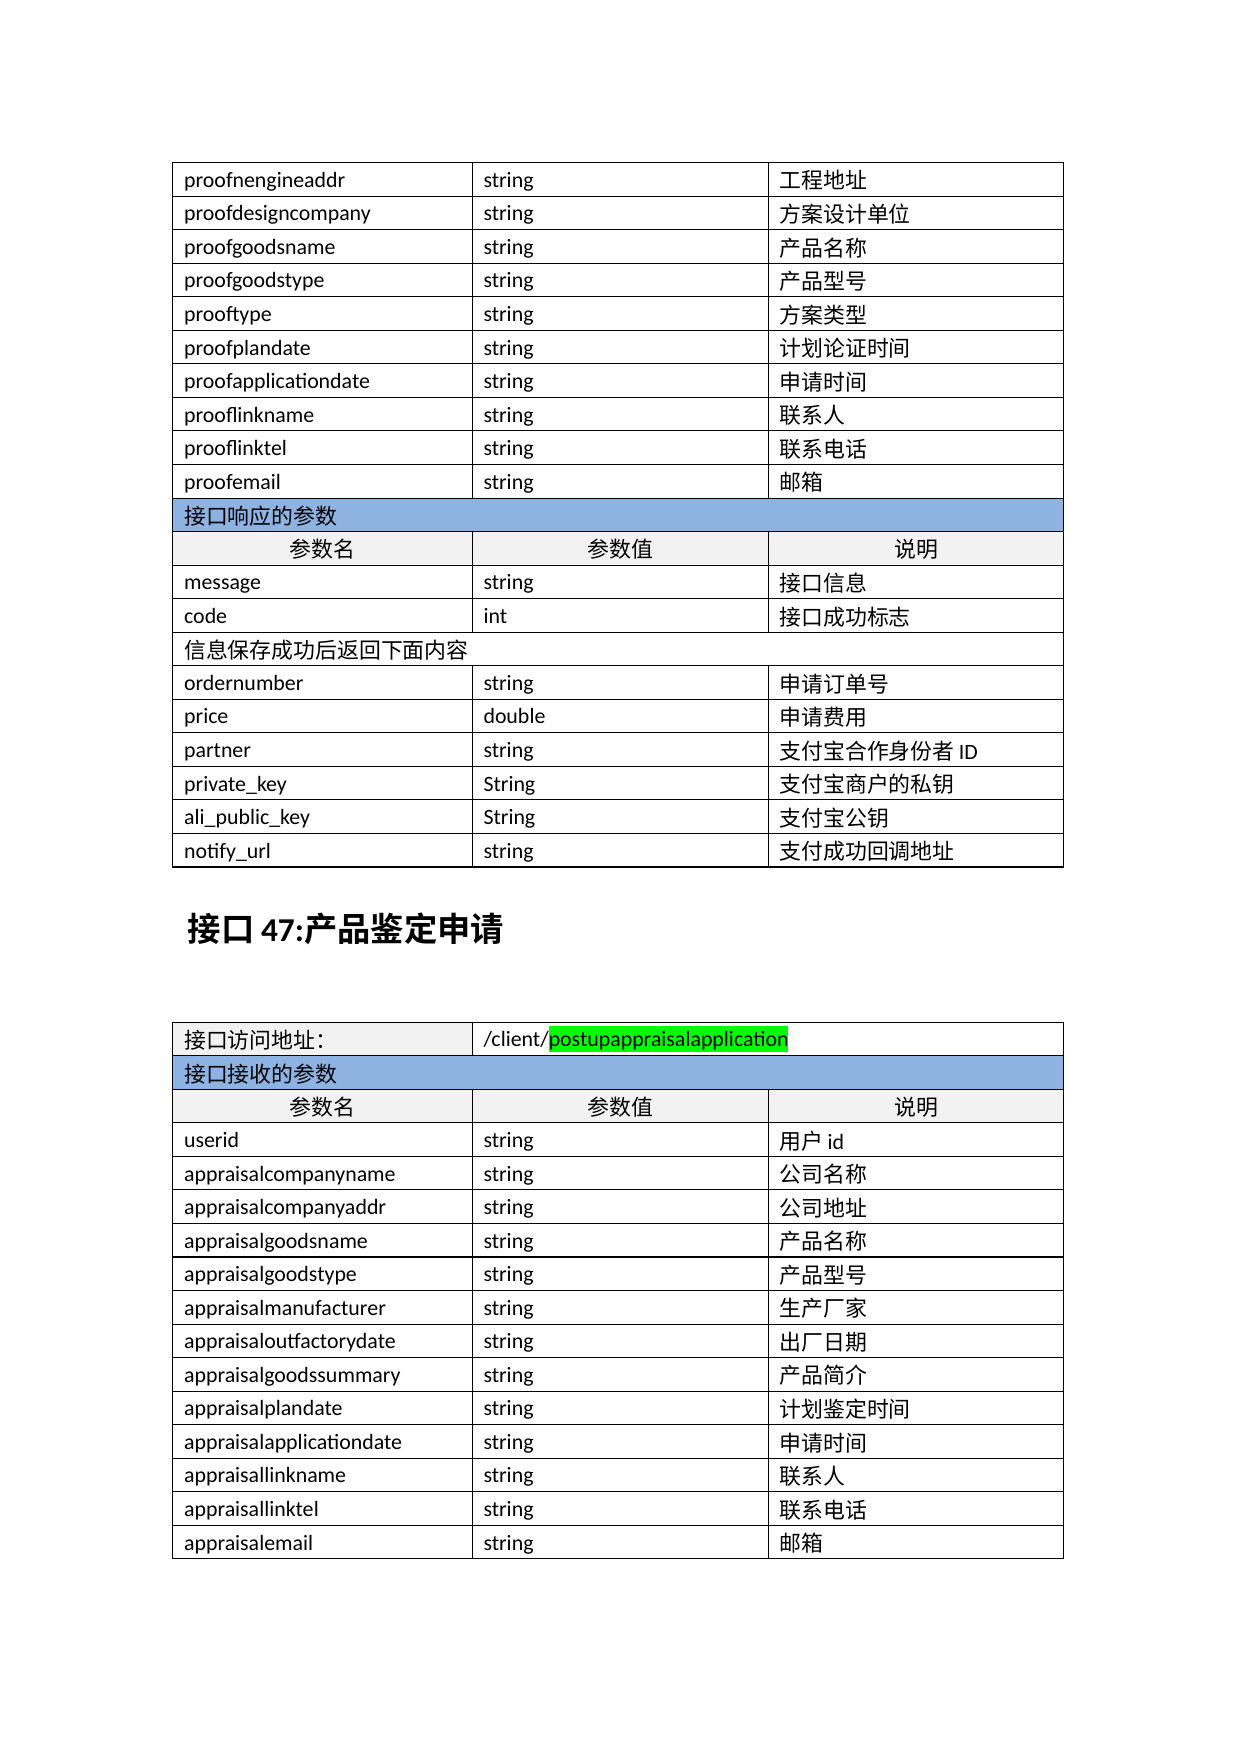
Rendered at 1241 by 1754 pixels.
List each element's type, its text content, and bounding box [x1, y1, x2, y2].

table_cell string [473, 1224, 768, 1256]
table_cell 参数值 [473, 532, 768, 564]
table_cell 参数名 [173, 1090, 472, 1122]
table_cell string [473, 465, 768, 497]
table_cell 方案设计单位 [769, 197, 1063, 229]
table_cell string [473, 1258, 768, 1290]
table_cell price [173, 700, 472, 732]
table_cell private_key [173, 767, 472, 799]
table_cell 联系电话 [769, 431, 1063, 464]
table_cell 说明 [769, 532, 1063, 564]
table_cell appraisalgoodsname [173, 1224, 472, 1256]
table_cell 支付宝合作身份者ID [769, 733, 1063, 766]
table_cell prooftype [173, 297, 472, 330]
table_cell message [173, 566, 472, 598]
table_cell 联系人 [769, 1459, 1063, 1491]
table_header 接口访问地址： [173, 1023, 472, 1055]
table_cell 计划论证时间 [769, 331, 1063, 363]
table_cell proofemail [173, 465, 472, 497]
table_cell string [473, 1492, 768, 1525]
table_cell code [173, 599, 472, 632]
table_cell 接口信息 [769, 566, 1063, 598]
table_cell partner [173, 733, 472, 766]
table_cell proofgoodstype [173, 264, 472, 296]
table_cell string [473, 398, 768, 430]
table_cell string [473, 197, 768, 229]
table_cell string [473, 364, 768, 397]
table_cell appraisalapplicationdate [173, 1425, 472, 1458]
table_cell String [473, 800, 768, 833]
table_cell prooflinktel [173, 431, 472, 464]
table_cell 参数值 [473, 1090, 768, 1122]
table_cell string [473, 331, 768, 363]
table_cell string [473, 1190, 768, 1223]
subtitle 接口47:产品鉴定申请 [187, 894, 1053, 959]
table_cell string [473, 733, 768, 766]
table_cell prooflinkname [173, 398, 472, 430]
table_cell String [473, 767, 768, 799]
table_cell proofapplicationdate [173, 364, 472, 397]
table_cell ordernumber [173, 666, 472, 699]
table_cell string [473, 1291, 768, 1323]
table_cell appraisaloutfactorydate [173, 1325, 472, 1357]
table_cell string [473, 1325, 768, 1357]
table_cell string [473, 1425, 768, 1458]
table_cell proofnengineaddr [173, 163, 472, 196]
table_cell 用户id [769, 1123, 1063, 1156]
table_cell appraisalcompanyaddr [173, 1190, 472, 1223]
table_cell appraisalgoodstype [173, 1258, 472, 1290]
table_cell string [473, 1358, 768, 1391]
table_cell 参数名 [173, 532, 472, 564]
table_cell 接口接收的参数 [173, 1056, 1063, 1089]
table_cell 生产厂家 [769, 1291, 1063, 1323]
table_cell 支付宝公钥 [769, 800, 1063, 833]
table_cell 联系电话 [769, 1492, 1063, 1525]
table_cell 产品简介 [769, 1358, 1063, 1391]
table_cell 计划鉴定时间 [769, 1392, 1063, 1424]
table_cell 公司名称 [769, 1157, 1063, 1189]
table_cell 信息保存成功后返回下面内容 [173, 633, 1063, 665]
table_cell 产品名称 [769, 230, 1063, 263]
table_cell string [473, 1459, 768, 1491]
table_cell 邮箱 [769, 1526, 1063, 1558]
table_cell appraisallinkname [173, 1459, 472, 1491]
table_cell 申请时间 [769, 1425, 1063, 1458]
table_cell proofplandate [173, 331, 472, 363]
table_cell string [473, 1526, 768, 1558]
table_cell appraisalgoodssummary [173, 1358, 472, 1391]
table_cell double [473, 700, 768, 732]
table_cell string [473, 163, 768, 196]
table_cell 出厂日期 [769, 1325, 1063, 1357]
table_cell notify_url [173, 834, 472, 866]
table_cell int [473, 599, 768, 632]
table_cell 支付成功回调地址 [769, 834, 1063, 866]
table_cell 联系人 [769, 398, 1063, 430]
table_cell string [473, 666, 768, 699]
table_cell string [473, 1123, 768, 1156]
table_cell 工程地址 [769, 163, 1063, 196]
table_cell appraisalplandate [173, 1392, 472, 1424]
table_cell 申请时间 [769, 364, 1063, 397]
table_cell 产品型号 [769, 264, 1063, 296]
table_cell string [473, 297, 768, 330]
table_cell ali_public_key [173, 800, 472, 833]
table_cell string [473, 1392, 768, 1424]
table_cell 说明 [769, 1090, 1063, 1122]
table_cell string [473, 834, 768, 866]
table_cell appraisallinktel [173, 1492, 472, 1525]
table_cell appraisalcompanyname [173, 1157, 472, 1189]
table_cell 申请费用 [769, 700, 1063, 732]
table_cell string [473, 230, 768, 263]
table_cell appraisalemail [173, 1526, 472, 1558]
table_cell appraisalmanufacturer [173, 1291, 472, 1323]
table_cell string [473, 431, 768, 464]
table_cell 公司地址 [769, 1190, 1063, 1223]
table_cell userid [173, 1123, 472, 1156]
table_cell 接口响应的参数 [173, 499, 1063, 531]
table_cell 接口成功标志 [769, 599, 1063, 632]
table_cell proofdesigncompany [173, 197, 472, 229]
table_cell 申请订单号 [769, 666, 1063, 699]
table_cell 支付宝商户的私钥 [769, 767, 1063, 799]
table_cell string [473, 566, 768, 598]
table_cell string [473, 1157, 768, 1189]
table_cell 邮箱 [769, 465, 1063, 497]
table_cell proofgoodsname [173, 230, 472, 263]
table_cell string [473, 264, 768, 296]
table_cell 产品型号 [769, 1258, 1063, 1290]
table_header /client/postupappraisalapplication [473, 1023, 1063, 1055]
table_cell 产品名称 [769, 1224, 1063, 1256]
table_cell 方案类型 [769, 297, 1063, 330]
